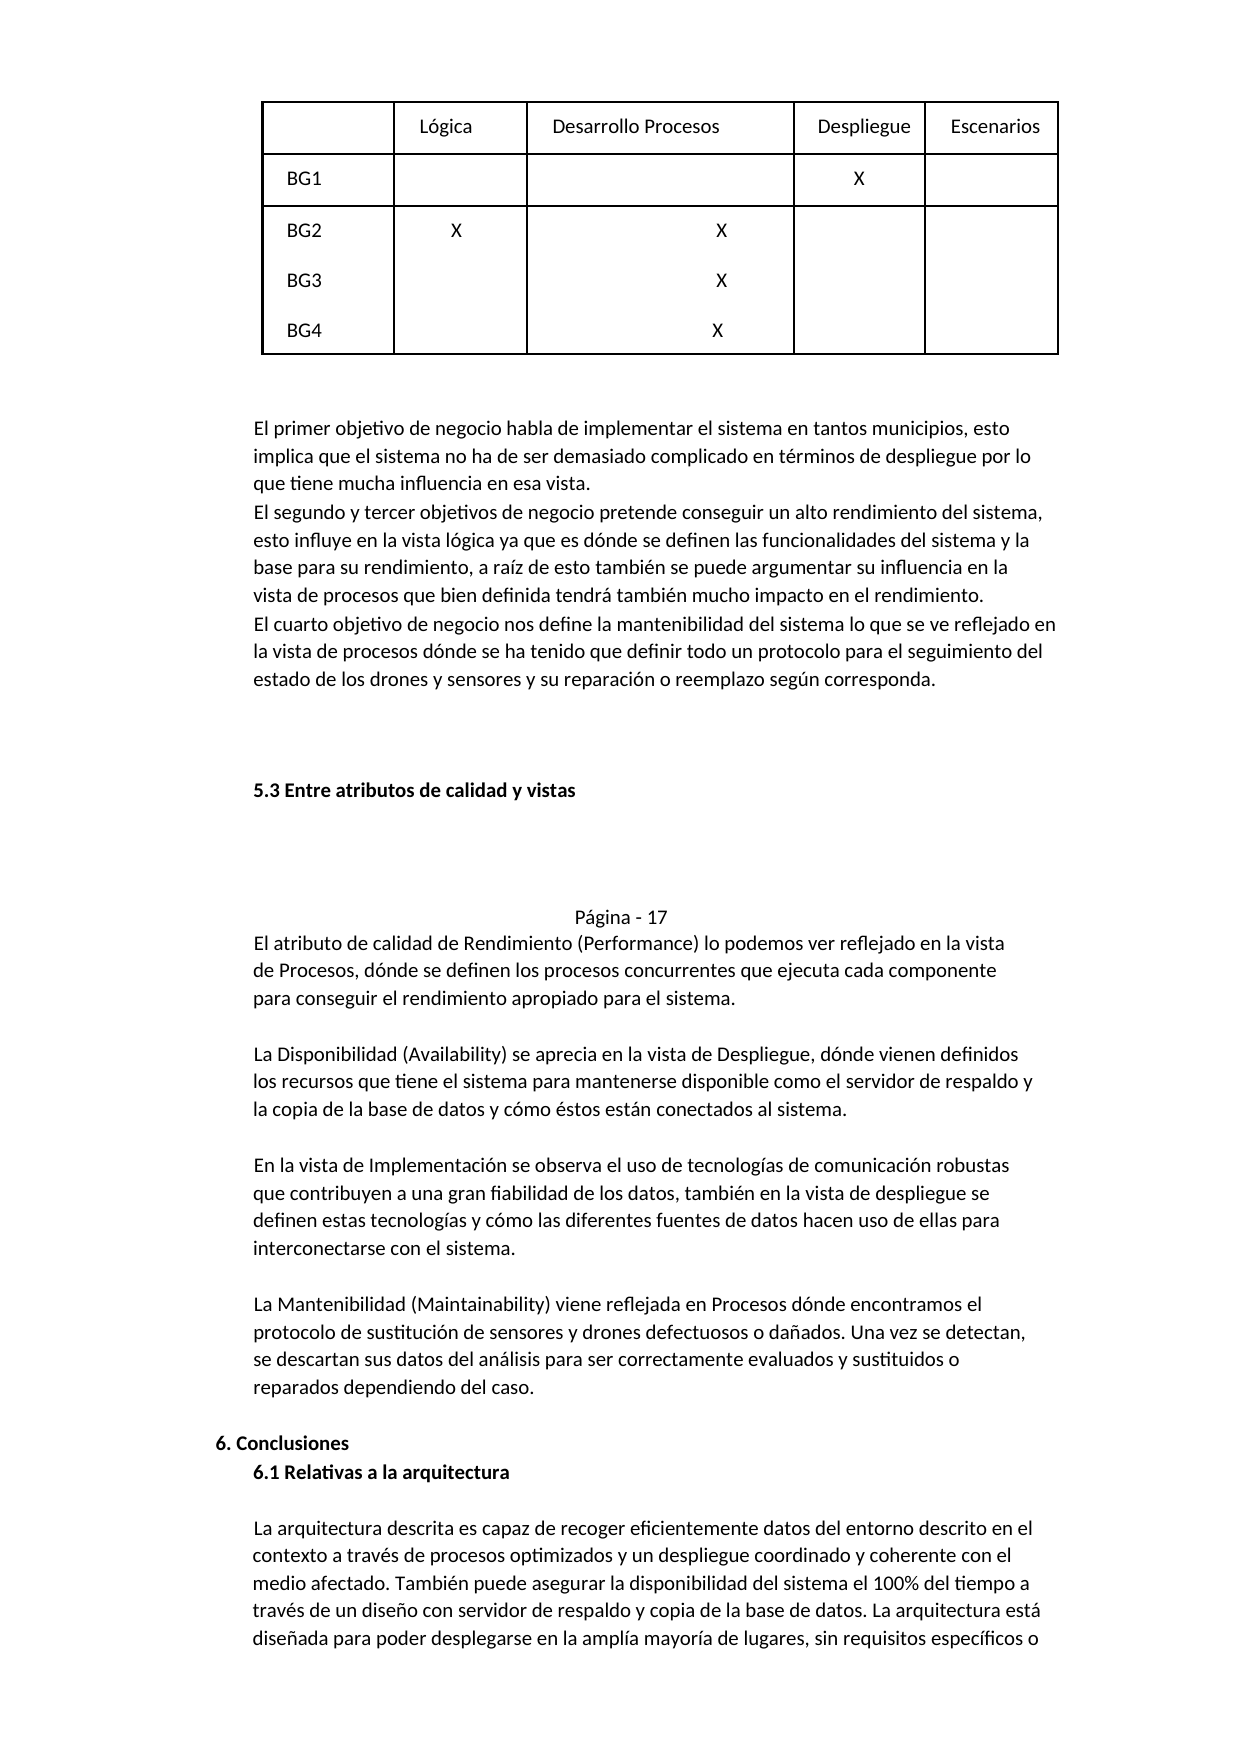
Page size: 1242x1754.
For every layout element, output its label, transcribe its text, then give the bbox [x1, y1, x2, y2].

text 6. Conclusiones [215, 1430, 1208, 1456]
text El segundo y tercer objetivos de negocio pretende conseguir un alto rendimiento del sistema, esto influye en la vista lógica ya que es dónde se definen las funcionalidades del sistema y la base para su rendimiento, a raíz de esto también se puede argumentar su influencia en la vista de procesos que bien definida tendrá también mucho impacto en el rendimiento. [253, 499, 1052, 607]
text 6.1 Relativas a la arquitectura [253, 1459, 1208, 1484]
table_cell BG2 BG3 BG4 [264, 207, 393, 353]
table_header Escenarios [926, 103, 1057, 153]
table_cell [528, 155, 793, 205]
table_header Despliegue [795, 103, 924, 153]
table_cell [926, 155, 1057, 205]
text En la vista de Implementación se observa el uso de tecnologías de comunicación robustas que contribuyen a una gran fiabilidad de los datos, también en la vista de despliegue se definen estas tecnologías y cómo las diferentes fuentes de datos hacen uso de ellas para interconectarse con el sistema. [253, 1152, 1047, 1261]
text La Mantenibilidad (Maintainability) viene reflejada en Procesos dónde encontramos el protocolo de sustitución de sensores y drones defectuosos o dañados. Una vez se detectan, se descartan sus datos del análisis para ser correctamente evaluados y sustituidos o reparados dependiendo del caso. [253, 1291, 1049, 1400]
text 5.3 Entre atributos de calidad y vistas [253, 777, 1208, 802]
table_cell [395, 155, 526, 205]
table_cell X X X [528, 207, 793, 353]
text El primer objetivo de negocio habla de implementar el sistema en tantos municipios, esto implica que el sistema no ha de ser demasiado complicado en términos de despliegue por lo que tiene mucha influencia en esa vista. [253, 415, 1034, 496]
text La Disponibilidad (Availability) se aprecia en la vista de Despliegue, dónde vienen definidos los recursos que tiene el sistema para mantenerse disponible como el servidor de respaldo y la copia de la base de datos y cómo éstos están conectados al sistema. [253, 1041, 1048, 1122]
table_cell [926, 207, 1057, 353]
table_cell [795, 207, 924, 353]
text Página - 17 [574, 904, 1208, 930]
table_cell BG1 [264, 155, 393, 205]
table_header Desarrollo Procesos [528, 103, 793, 153]
text El cuarto objetivo de negocio nos define la mantenibilidad del sistema lo que se ve reflejado en la vista de procesos dónde se ha tenido que definir todo un protocolo para el seguimiento del estado de los drones y sensores y su reparación o reemplazo según corresponda. [253, 611, 1057, 691]
table_cell X [795, 155, 924, 205]
table_header [264, 103, 393, 153]
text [252, 1515, 1066, 1651]
table_cell X [395, 207, 526, 353]
table_header Lógica [395, 103, 526, 153]
text El atributo de calidad de Rendimiento (Performance) lo podemos ver reflejado en la vista de Procesos, dónde se definen los procesos concurrentes que ejecuta cada componente para conseguir el rendimiento apropiado para el sistema. [253, 930, 1031, 1010]
